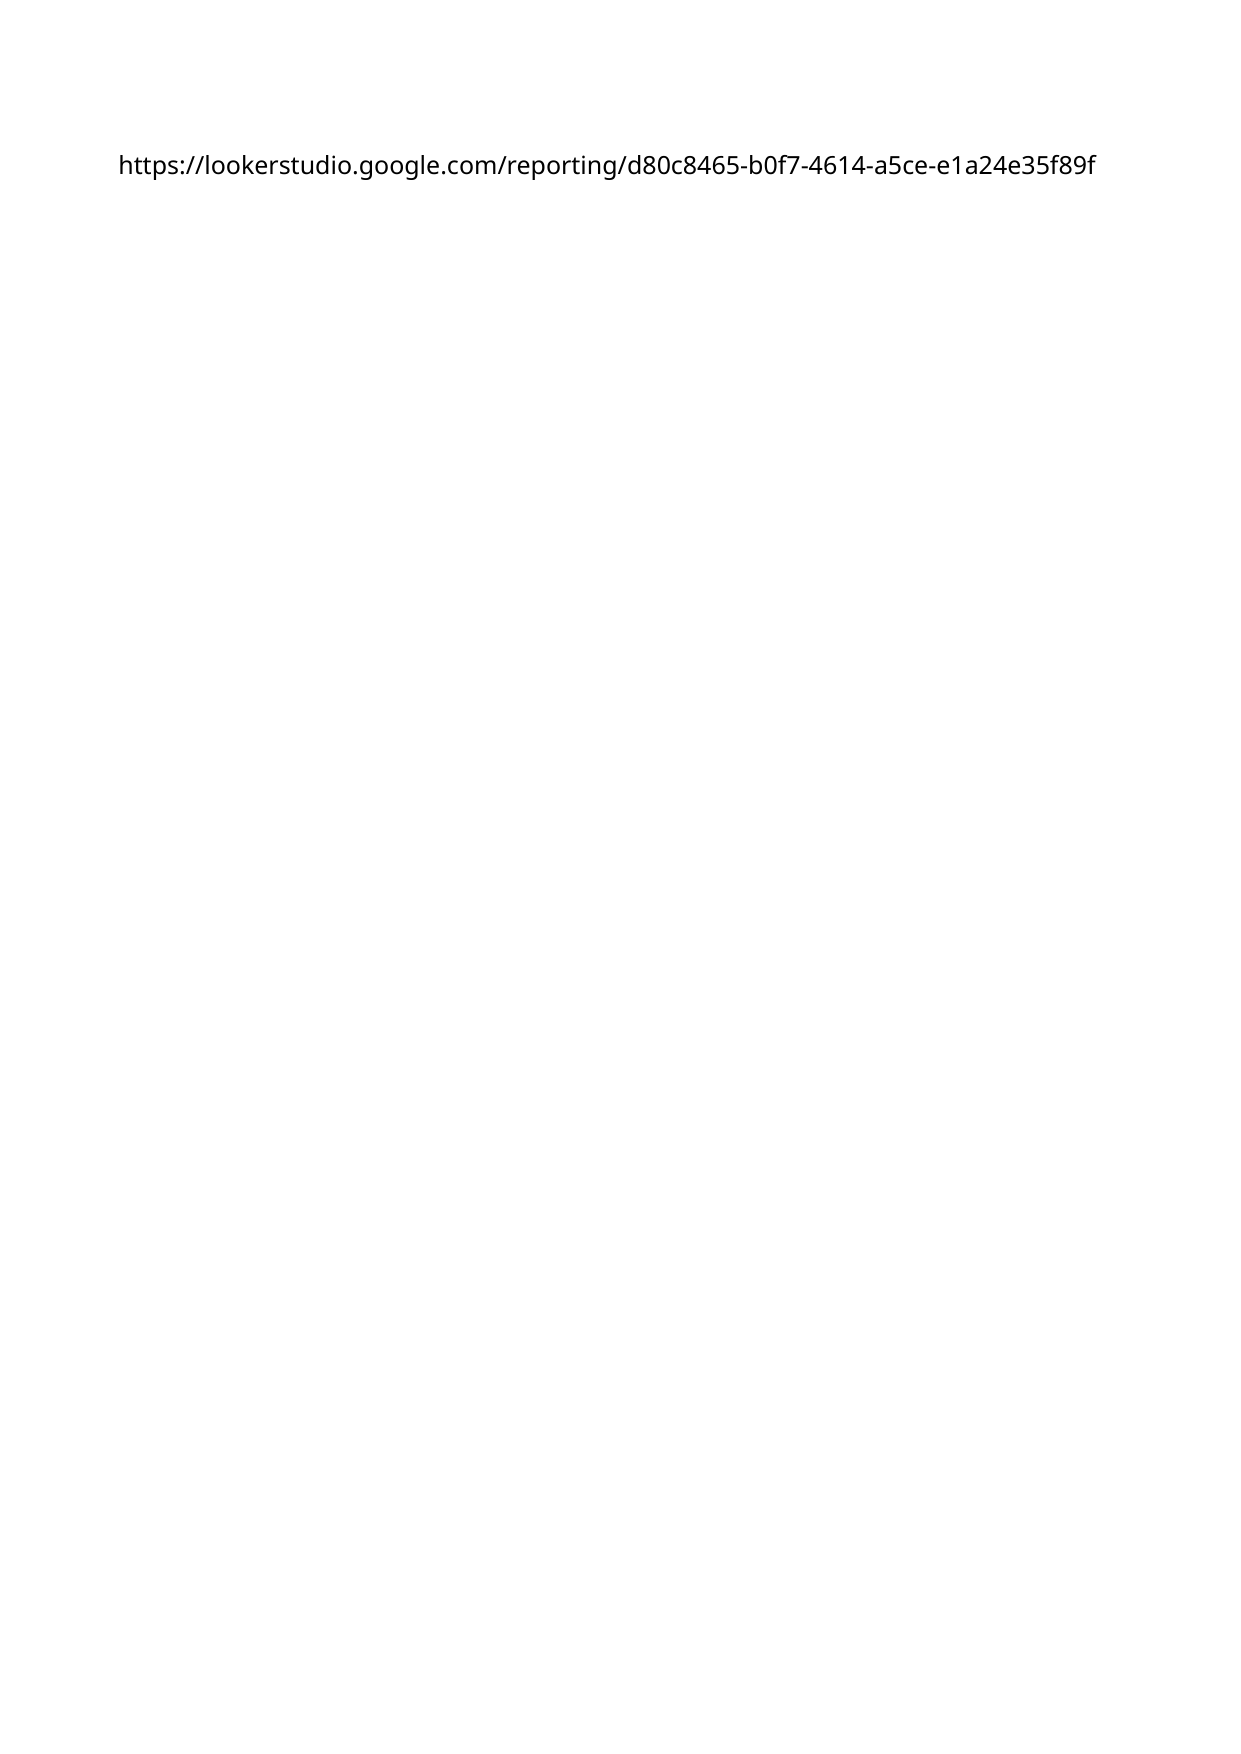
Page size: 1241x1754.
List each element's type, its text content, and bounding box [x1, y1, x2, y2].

text https://lookerstudio.google.com/reporting/d80c8465-b0f7-4614-a5ce-e1a24e35f89f [118, 148, 1122, 182]
